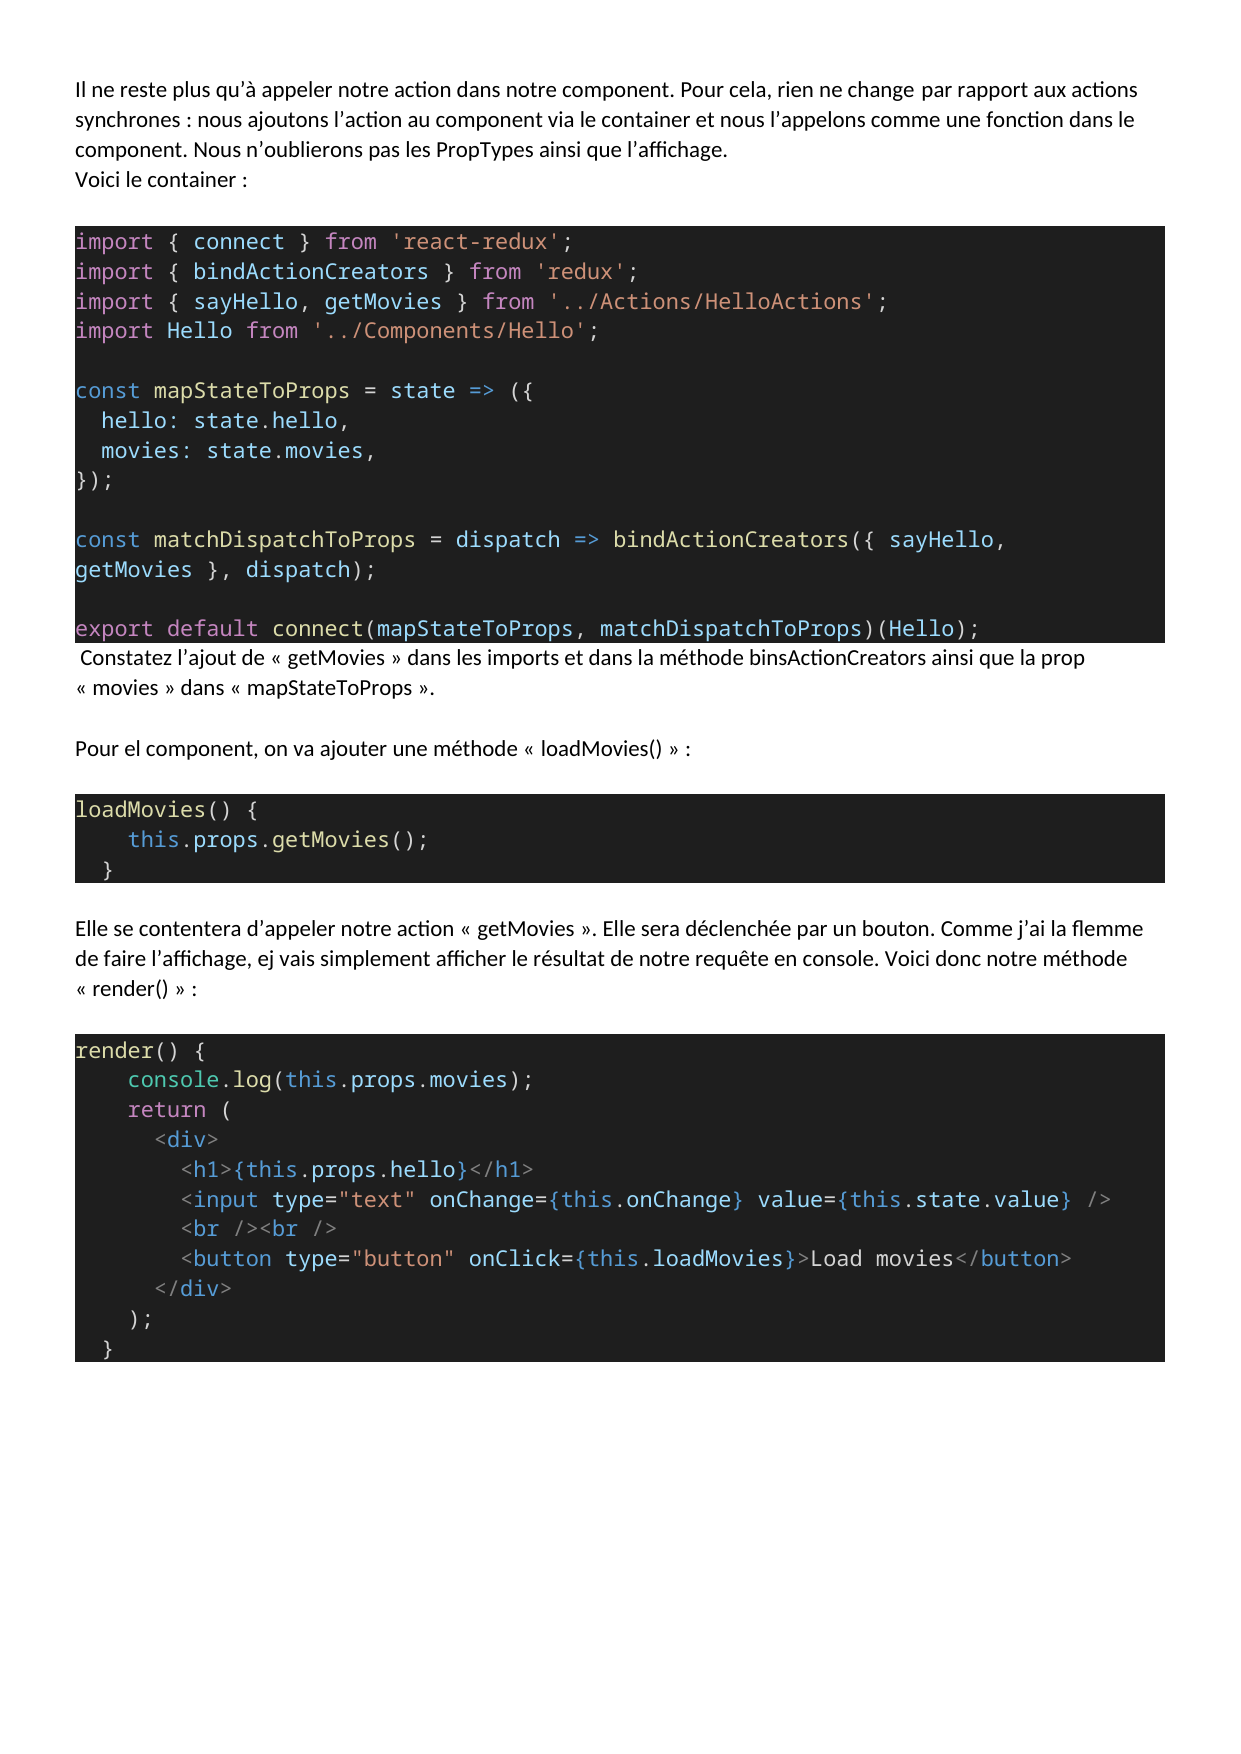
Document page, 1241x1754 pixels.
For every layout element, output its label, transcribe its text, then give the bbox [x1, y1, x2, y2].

text Voici le container : [75, 166, 1165, 194]
text import { bindActionCreators } from 'redux'; [75, 256, 1165, 286]
text } [75, 854, 1165, 883]
text Constatez l’ajout de « getMovies » dans les imports et dans la méthode binsActionCreators ainsi que la prop « movies » dans « mapStateToProps ». [75, 643, 1165, 701]
text Elle se contentera d’appeler notre action « getMovies ». Elle sera déclenchée par un bouton. Comme j’ai la flemme de faire l’affichage, ej vais simplement afficher le résultat de notre requête en console. Voici donc notre méthode « render() » : [75, 914, 1165, 1002]
text <button type="button" onClick={this.loadMovies}>Load movies</button> [75, 1243, 1165, 1273]
text import { sayHello, getMovies } from '../Actions/HelloActions'; [75, 286, 1165, 315]
text const matchDispatchToProps = dispatch => bindActionCreators({ sayHello, getMovies }, dispatch); [75, 524, 1165, 583]
text this.props.getMovies(); [75, 824, 1165, 854]
text import Hello from '../Components/Hello'; [75, 315, 1165, 345]
text <div> [75, 1124, 1165, 1154]
text const mapStateToProps = state => ({ [75, 375, 1165, 405]
text console.log(this.props.movies); [75, 1064, 1165, 1094]
text hello: state.hello, [75, 405, 1165, 434]
text loadMovies() { [75, 794, 1165, 824]
text <input type="text" onChange={this.onChange} value={this.state.value} /> [75, 1183, 1165, 1213]
text <h1>{this.props.hello}</h1> [75, 1154, 1165, 1183]
text } [75, 1332, 1165, 1362]
text ); [75, 1303, 1165, 1332]
text }); [75, 464, 1165, 494]
text Il ne reste plus qu’à appeler notre action dans notre component. Pour cela, rien ne change par rapport aux actions synchrones : nous ajoutons l’action au component via le container et nous l’appelons comme une fonction dans le component. Nous n’oublierons pas les PropTypes ainsi que l’affichage. [75, 75, 1165, 163]
text export default connect(mapStateToProps, matchDispatchToProps)(Hello); [75, 613, 1165, 643]
text Pour el component, on va ajouter une méthode « loadMovies() » : [75, 734, 1165, 762]
text import { connect } from 'react-redux'; [75, 226, 1165, 256]
text return ( [75, 1094, 1165, 1124]
text render() { [75, 1034, 1165, 1064]
text <br /><br /> [75, 1213, 1165, 1243]
text </div> [75, 1273, 1165, 1303]
text movies: state.movies, [75, 434, 1165, 464]
